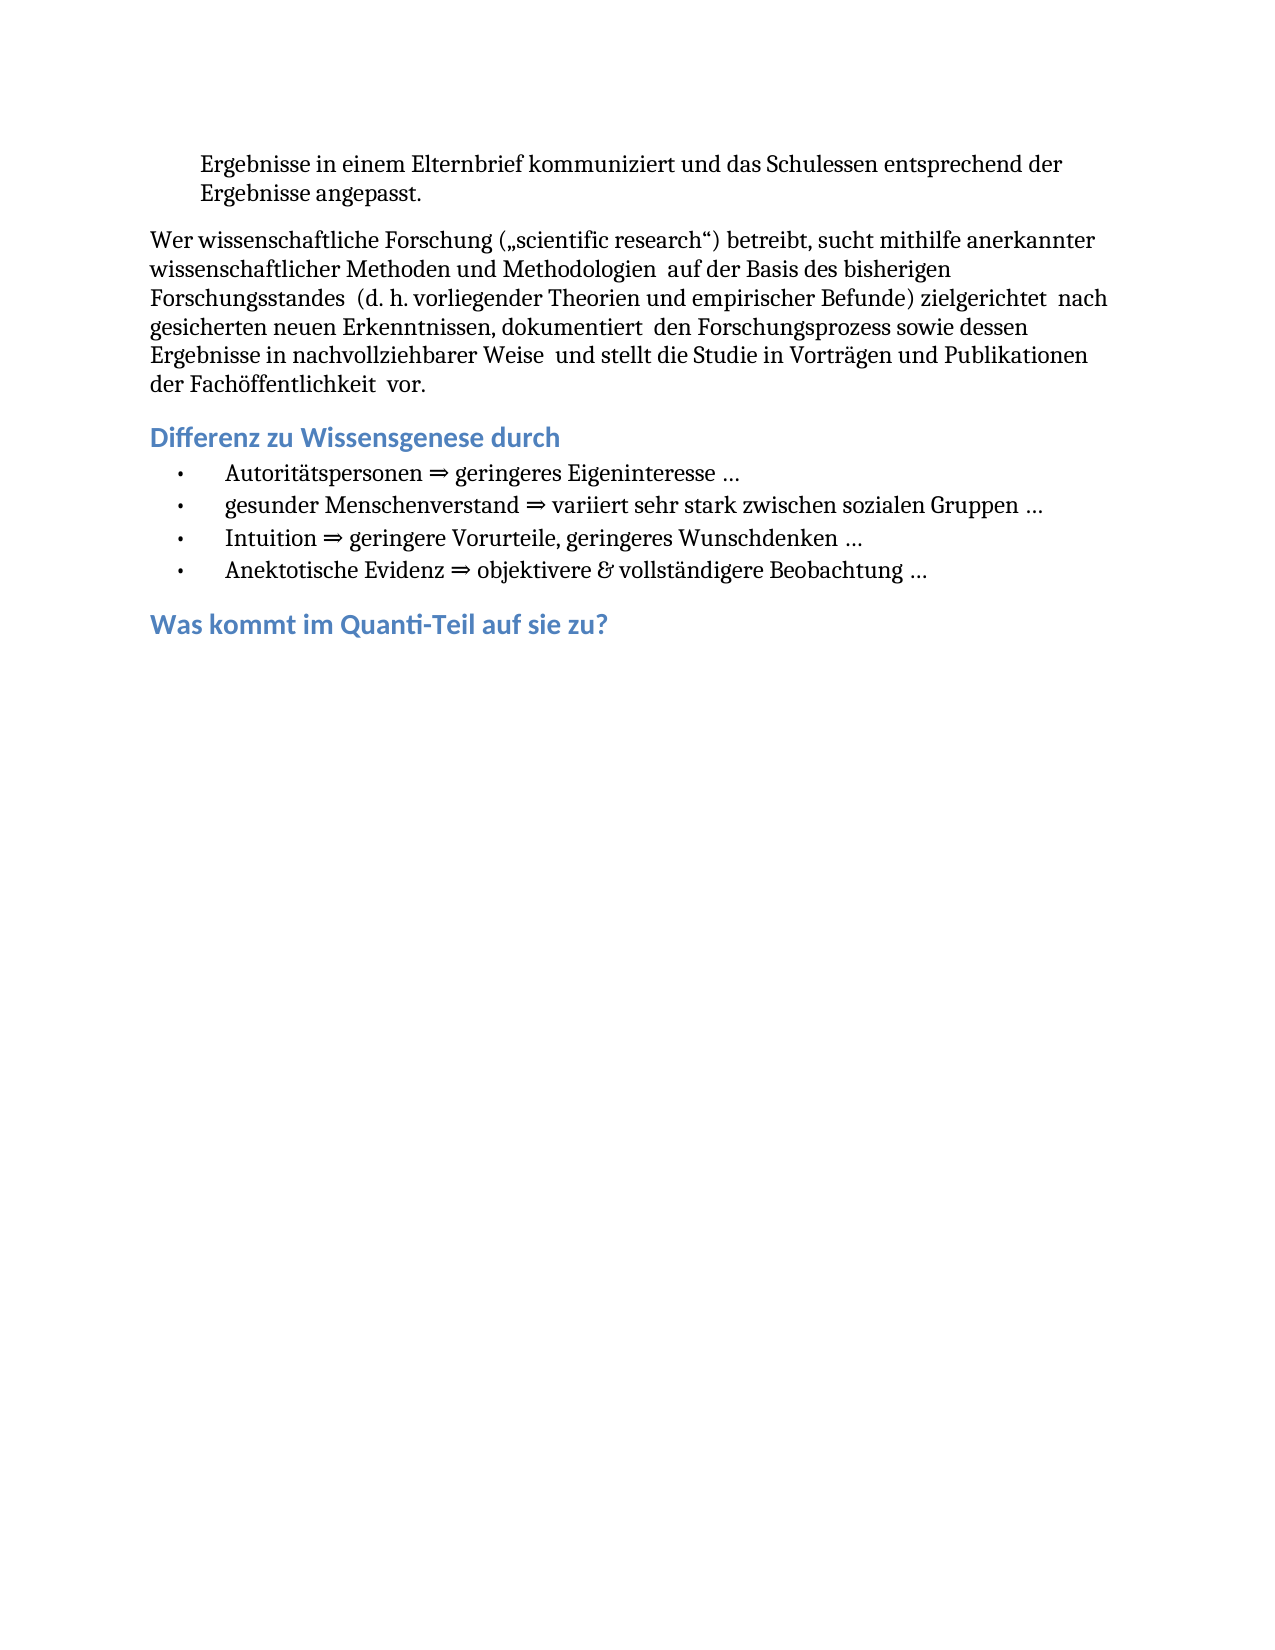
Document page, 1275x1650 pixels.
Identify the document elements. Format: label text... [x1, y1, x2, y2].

list Autoritätspersonen geringeres Eigeninteresse … [175, 459, 1125, 488]
list Anektotische Evidenz objektivere & vollständigere Beobachtung … [175, 556, 1125, 585]
list gesunder Menschenverstand variiert sehr stark zwischen sozialen Gruppen … [175, 491, 1125, 520]
text Wer wissenschaftliche Forschung („scientific research“) betreibt, sucht mithilfe anerkannter wissenschaftlicher Methoden und Methodologien auf der Basis des bisherigen Forschungsstandes (d. h. vorliegender Theorien und empirischer Befunde) zielgerichtet nach gesicherten neuen Erkenntnissen, dokumentiert den Forschungsprozess sowie dessen Ergebnisse in nachvollziehbarer Weise und stellt die Studie in Vorträgen und Publikationen der Fachöffentlichkeit vor. [150, 226, 1125, 399]
subtitle Was kommt im Quanti-Teil auf sie zu? [150, 606, 1125, 642]
subtitle Differenz zu Wissensgenese durch [150, 419, 1125, 455]
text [200, 150, 1075, 207]
list Intuition geringere Vorurteile, geringeres Wunschdenken … [175, 524, 1125, 553]
